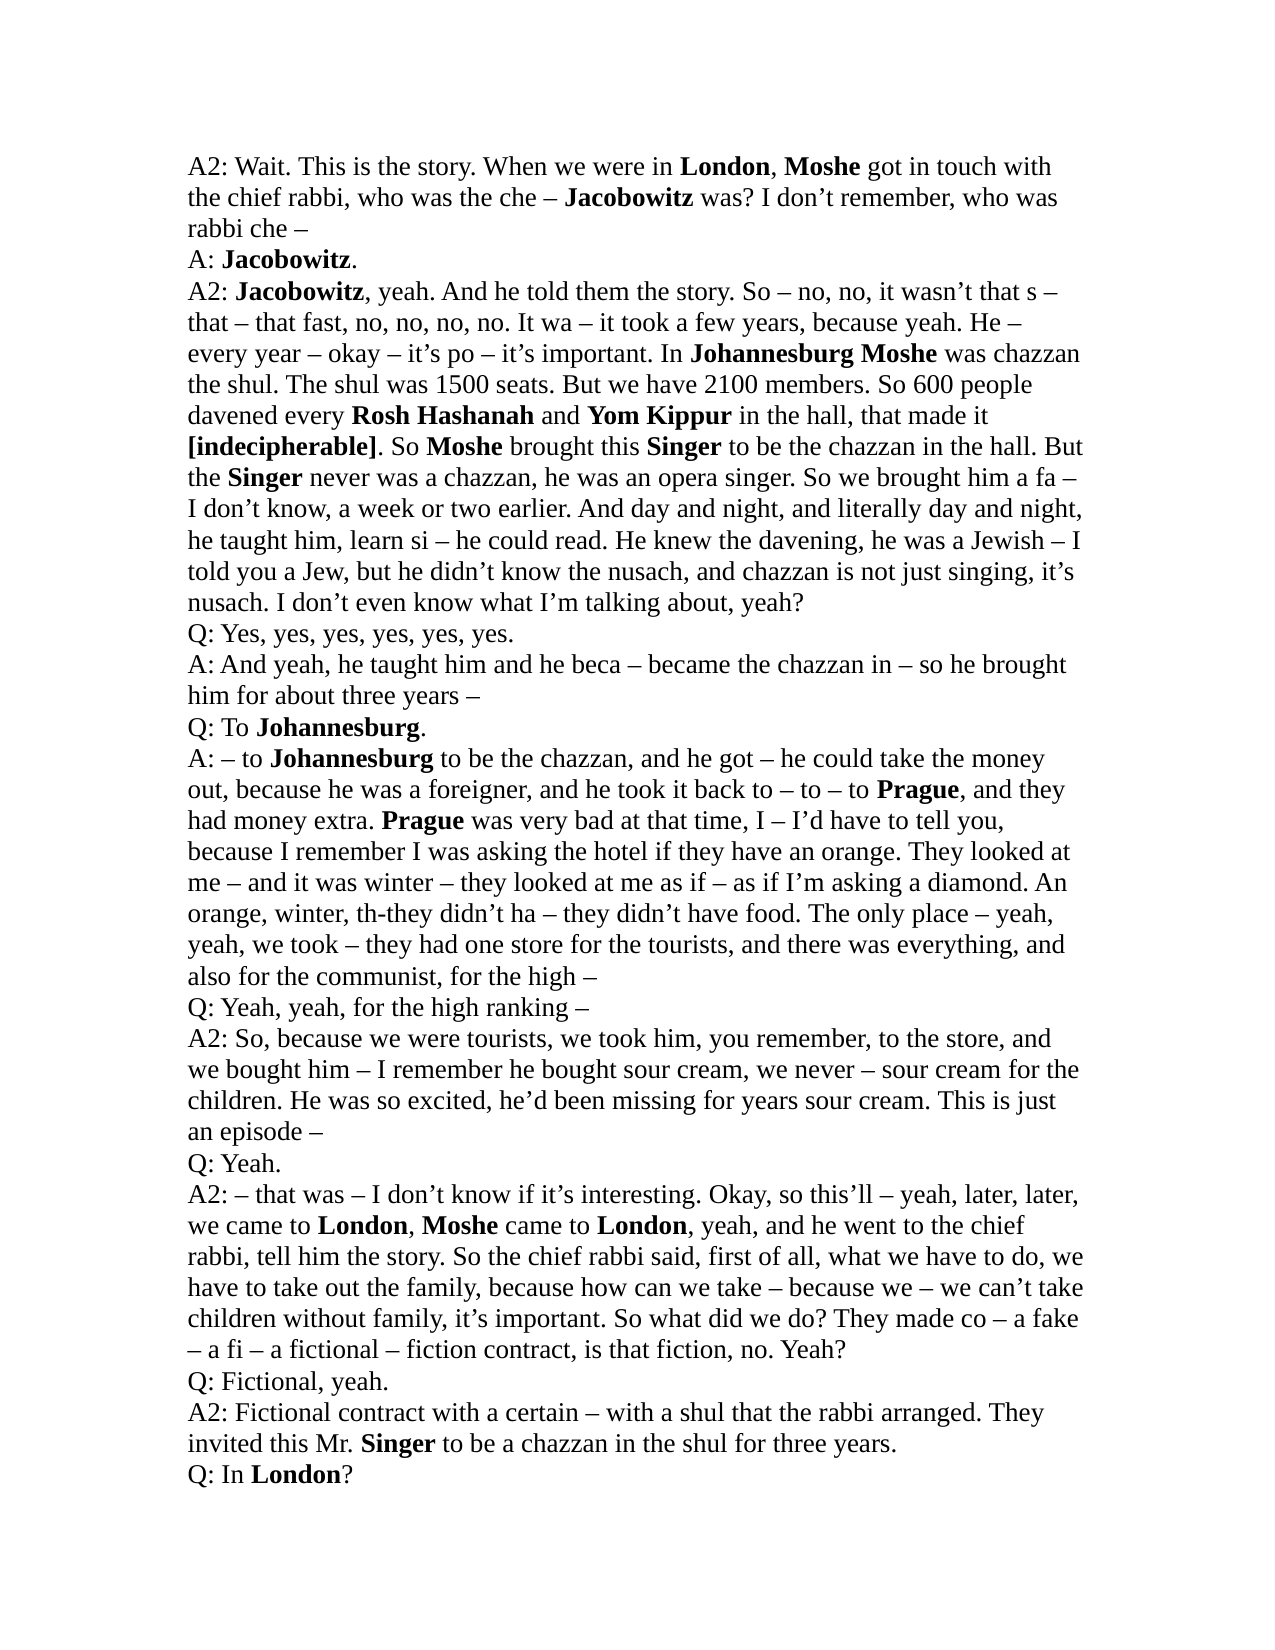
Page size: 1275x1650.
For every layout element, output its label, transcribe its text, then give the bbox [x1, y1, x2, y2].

text A2: So I look at – oh, look, he wears – wear – we have the same coats. And they let us so – if not the same coat – because his passport was still in his suitcase, and we were so excited we forgot to show them the passport, it’s the same name, we just show the co – the coat. So this is one little episode about that. Okay, what can we tell them more about the trip behind the cu – Iron Curtain? Is there anything else? Oh yeah, in Prague, was true – true stor – yeah, yeah. So this was one story, the Prague, that he wanted to give us children, right? [187, 181, 1087, 399]
text A: And yeah, he taught him and he beca – became the chazzan in – so he brought him for about three years – [187, 1022, 1087, 1084]
text A2: Wait. This is the story. When we were in London, Moshe got in touch with the chief rabbi, who was the che – Jacobowitz was? I don’t remember, who was rabbi che – [187, 524, 1087, 617]
text A: Jacobowitz. [187, 617, 1087, 648]
text Q: Yes, yes, okay. [187, 399, 1087, 430]
text Q: Oh yeah. [187, 150, 1087, 181]
text Q: So what happened with those children? [187, 493, 1087, 524]
text A: Okay, so let’s – I’ll finish this and I’ll have another story. When we were in London – [187, 430, 1087, 493]
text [187, 1396, 1087, 1458]
text A: – to Johannesburg to be the chazzan, and he got – he could take the money out, because he was a foreigner, and he took it back to – to – to Prague, and they had money extra. Prague was very bad at that time, I – I’d have to tell you, because I remember I was asking the hotel if they have an orange. They looked at me – and it was winter – they looked at me as if – as if I’m asking a diamond. An orange, winter, th-they didn’t ha – they didn’t have food. The only place – yeah, yeah, we took – they had one store for the tourists, and there was everything, and also for the communist, for the high – [187, 1116, 1087, 1365]
text Q: Yes, yes, yes, yes, yes, yes. [187, 991, 1087, 1022]
text Q: Yeah, yeah, for the high ranking – [187, 1365, 1087, 1396]
text A2: Jacobowitz, yeah. And he told them the story. So – no, no, it wasn’t that s – that – that fast, no, no, no, no. It wa – it took a few years, because yeah. He – every year – okay – it’s po – it’s important. In Johannesburg Moshe was chazzan the shul. The shul was 1500 seats. But we have 2100 members. So 600 people davened every Rosh Hashanah and Yom Kippur in the hall, that made it [indecipherable]. So Moshe brought this Singer to be the chazzan in the hall. But the Singer never was a chazzan, he was an opera singer. So we brought him a fa – I don’t know, a week or two earlier. And day and night, and literally day and night, he taught him, learn si – he could read. He knew the davening, he was a Jewish – I told you a Jew, but he didn’t know the nusach, and chazzan is not just singing, it’s nusach. I don’t even know what I’m talking about, yeah? [187, 648, 1087, 991]
text Q: To Johannesburg. [187, 1084, 1087, 1116]
